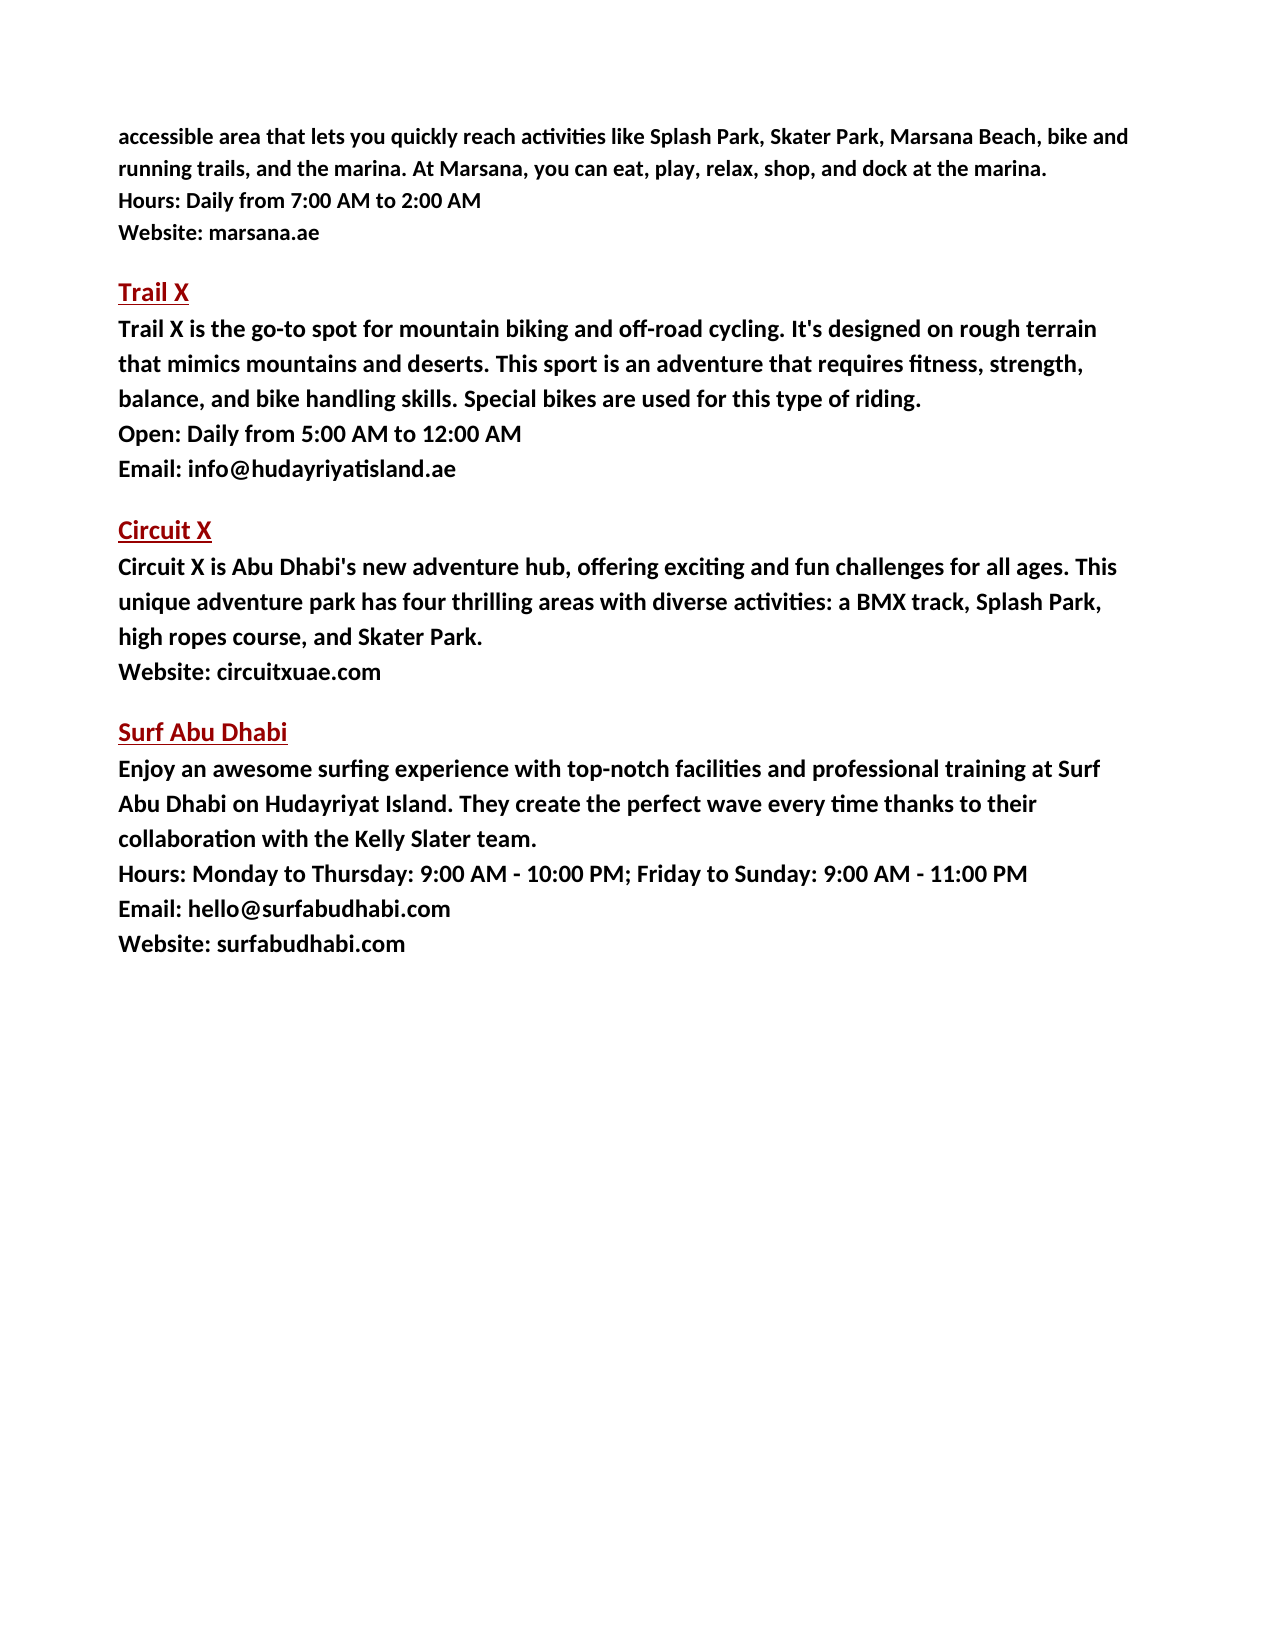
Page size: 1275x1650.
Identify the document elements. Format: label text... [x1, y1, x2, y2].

text Surf Abu Dhabi Enjoy an awesome surfing experience with top-notch facilities and professional training at Surf Abu Dhabi on Hudayriyat Island. They create the perfect wave every time thanks to their collaboration with the Kelly Slater team. Hours: Monday to Thursday: 9:00 AM - 10:00 PM; Friday to Sunday: 9:00 AM - 11:00 PM Email: hello@surfabudhabi.com Website: surfabudhabi.com [118, 716, 1137, 959]
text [118, 122, 1137, 246]
text Circuit X Circuit X is Abu Dhabi's new adventure hub, offering exciting and fun challenges for all ages. This unique adventure park has four thrilling areas with diverse activities: a BMX track, Splash Park, high ropes course, and Skater Park. Website: circuitxuae.com [118, 513, 1137, 686]
text Trail X Trail X is the go-to spot for mountain biking and off-road cycling. It's designed on rough terrain that mimics mountains and deserts. This sport is an adventure that requires fitness, strength, balance, and bike handling skills. Special bikes are used for this type of riding. Open: Daily from 5:00 AM to 12:00 AM Email: info@hudayriyatisland.ae [118, 276, 1137, 484]
